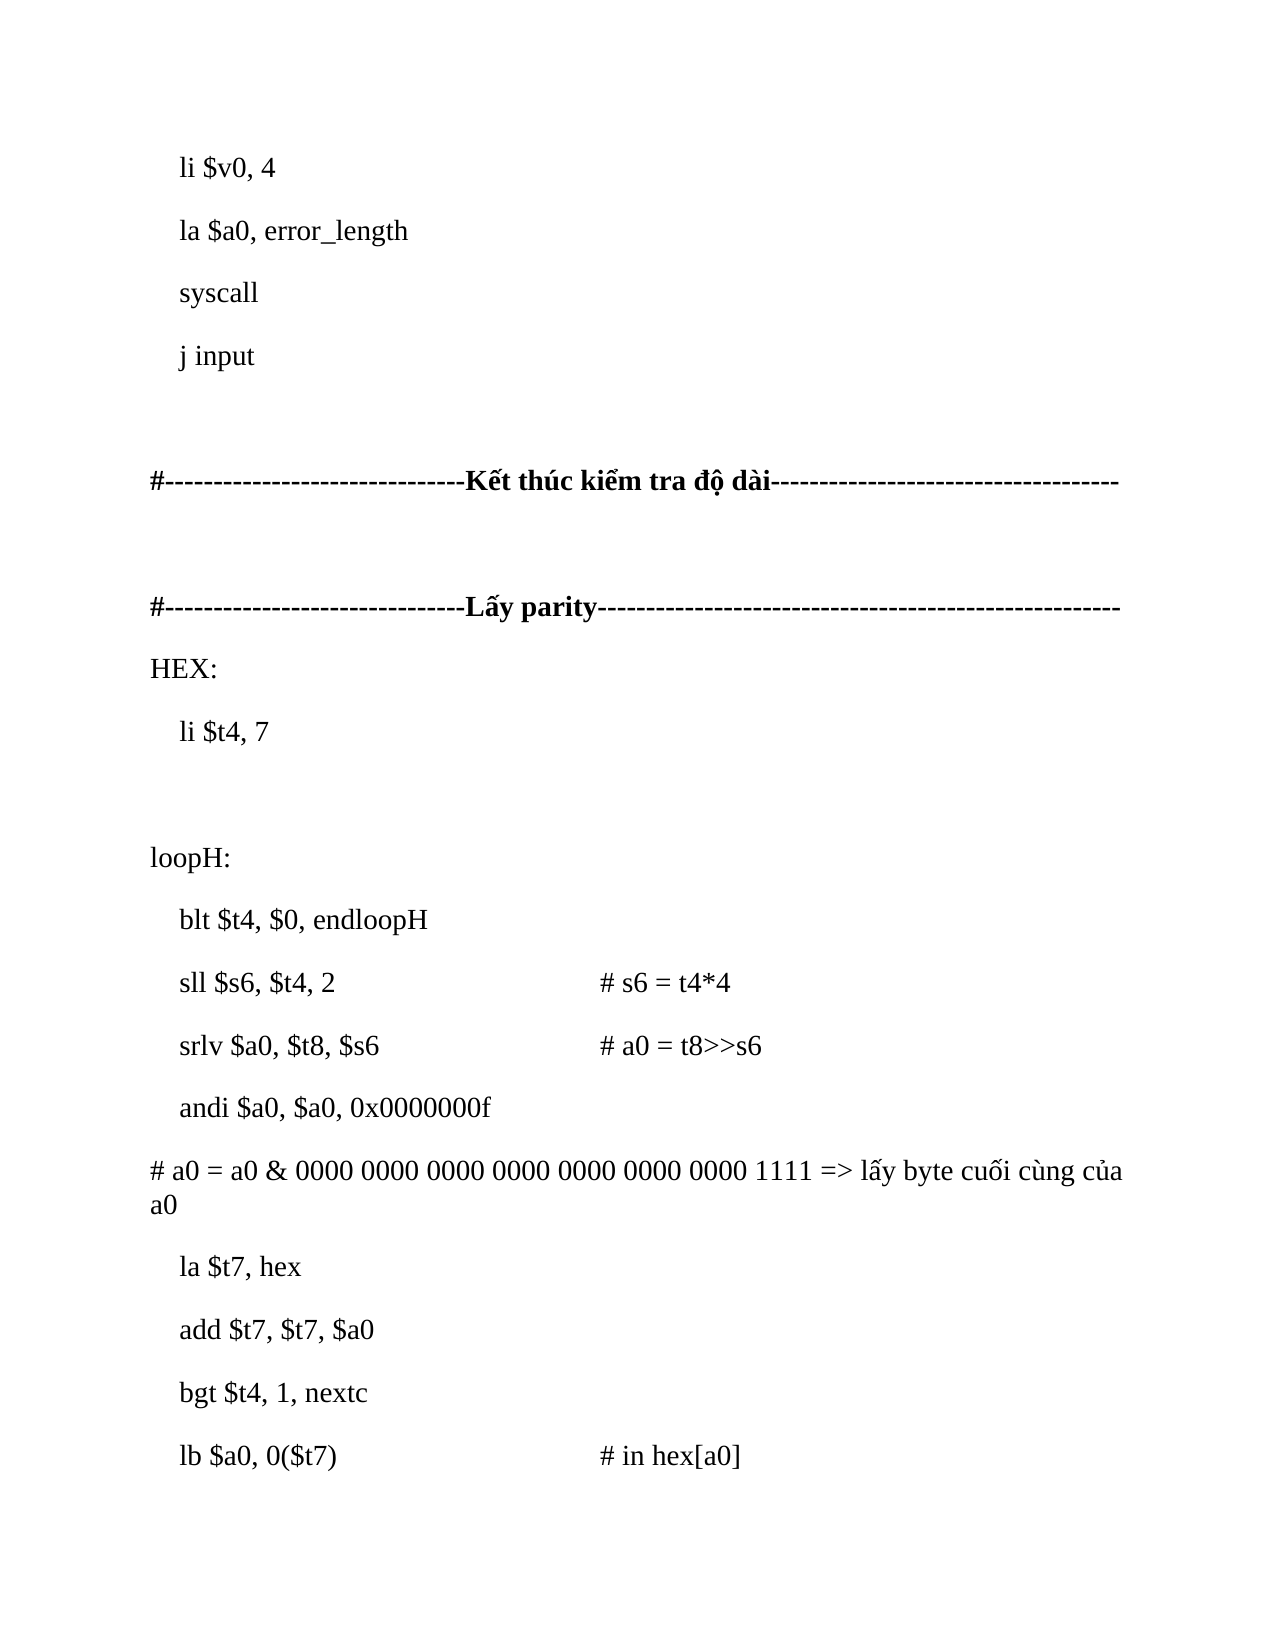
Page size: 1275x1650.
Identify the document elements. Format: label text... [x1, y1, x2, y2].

text #-------------------------------Lấy parity------------------------------------------------------ [150, 589, 1125, 622]
text #-------------------------------Kết thúc kiểm tra độ dài------------------------------------ [150, 463, 1125, 497]
text la $t7, hex [150, 1249, 1125, 1283]
text la $a0, error_length [150, 213, 1125, 246]
text blt $t4, $0, endloopH [150, 902, 1125, 936]
text syscall [150, 275, 1125, 309]
text srlv $a0, $t8, $s6 # a0 = t8>>s6 [150, 1028, 1125, 1061]
text # a0 = a0 & 0000 0000 0000 0000 0000 0000 0000 1111 => lấy byte cuối cùng của a0 [150, 1153, 1125, 1220]
text li $t4, 7 [150, 714, 1125, 748]
text li $v0, 4 [150, 150, 1125, 183]
text lb $a0, 0($t7) # in hex[a0] [150, 1438, 1125, 1471]
text loopH: [150, 840, 1125, 873]
text sll $s6, $t4, 2 # s6 = t4*4 [150, 965, 1125, 999]
text andi $a0, $a0, 0x0000000f [150, 1091, 1125, 1124]
text HEX: [150, 652, 1125, 685]
text j input [150, 338, 1125, 372]
text add $t7, $t7, $a0 [150, 1312, 1125, 1346]
text bgt $t4, 1, nextc [150, 1375, 1125, 1408]
